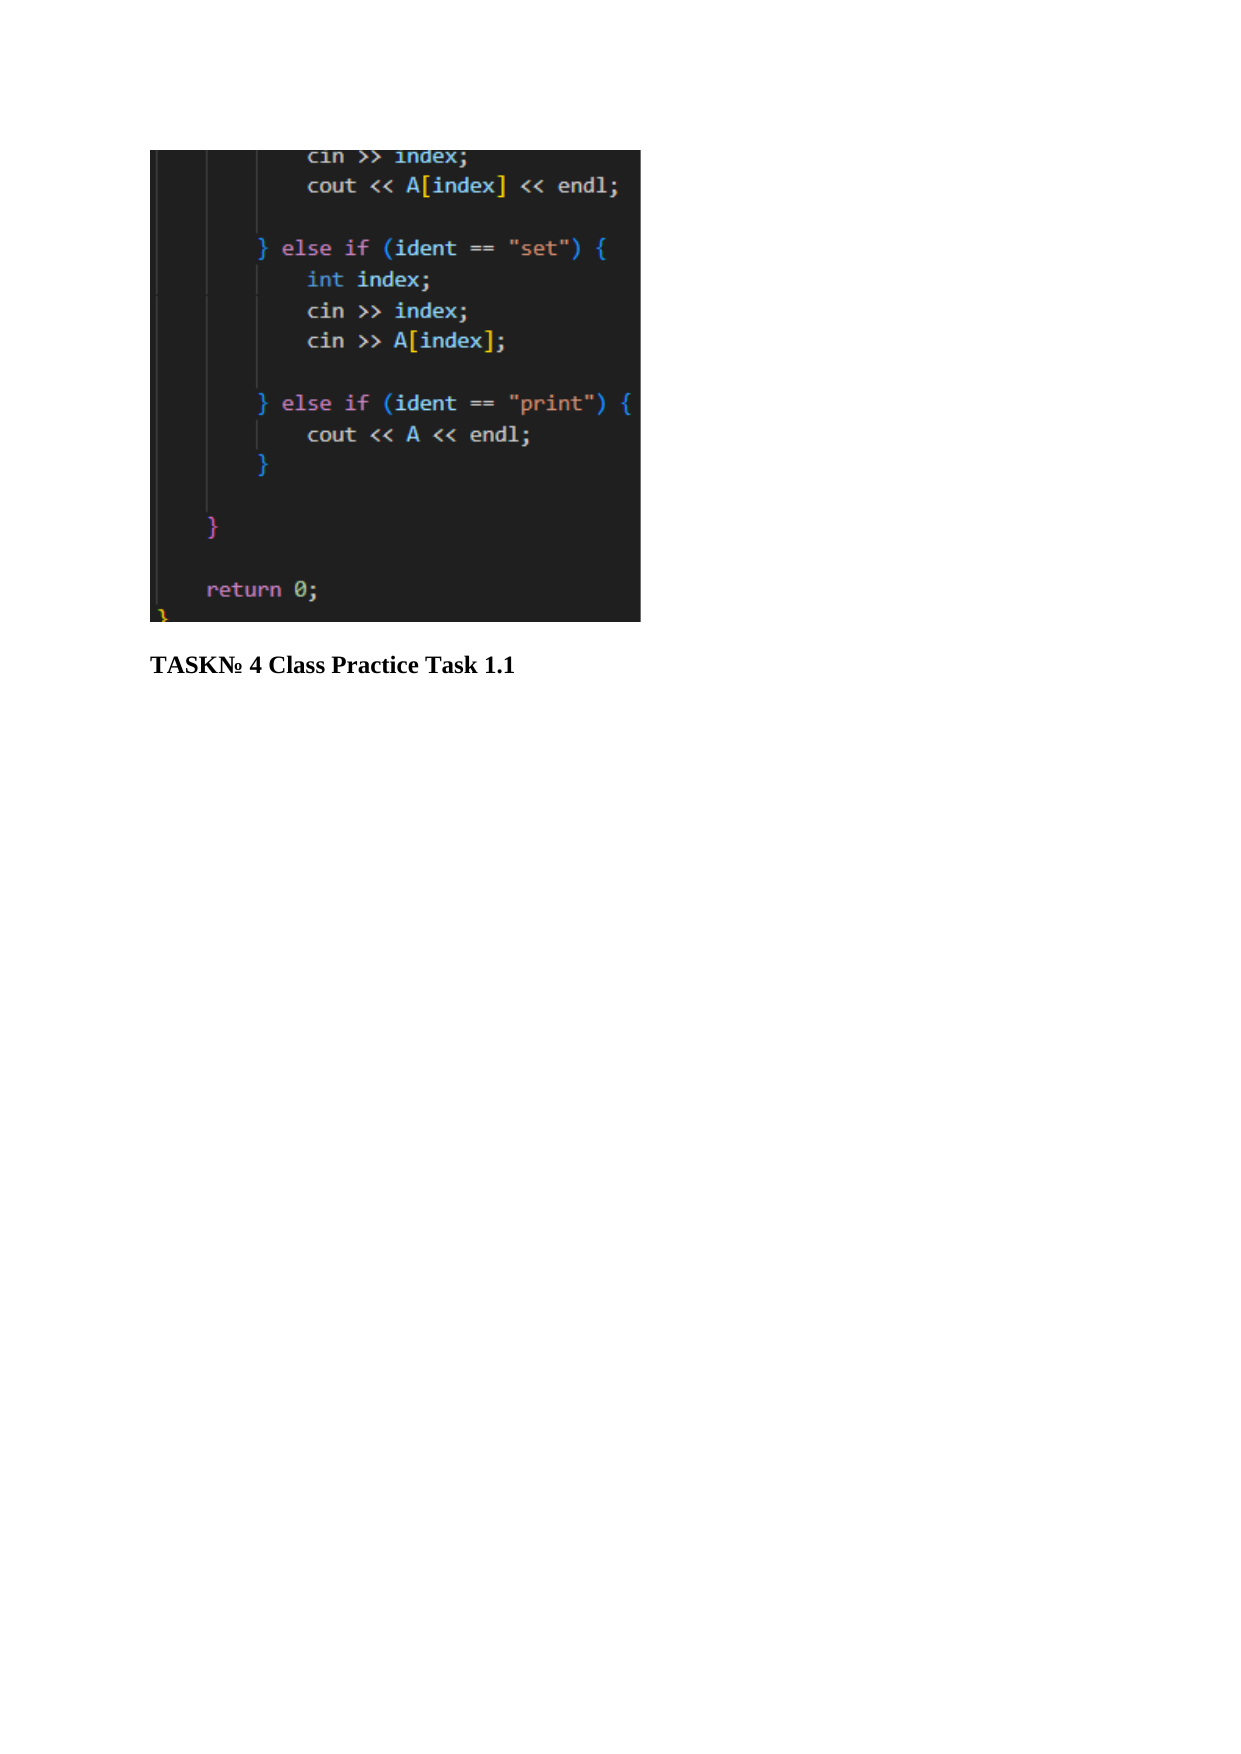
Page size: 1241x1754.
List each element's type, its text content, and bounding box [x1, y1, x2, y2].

text TASK№ 4 Class Practice Task 1.1 [150, 651, 1090, 679]
picture [150, 150, 641, 622]
